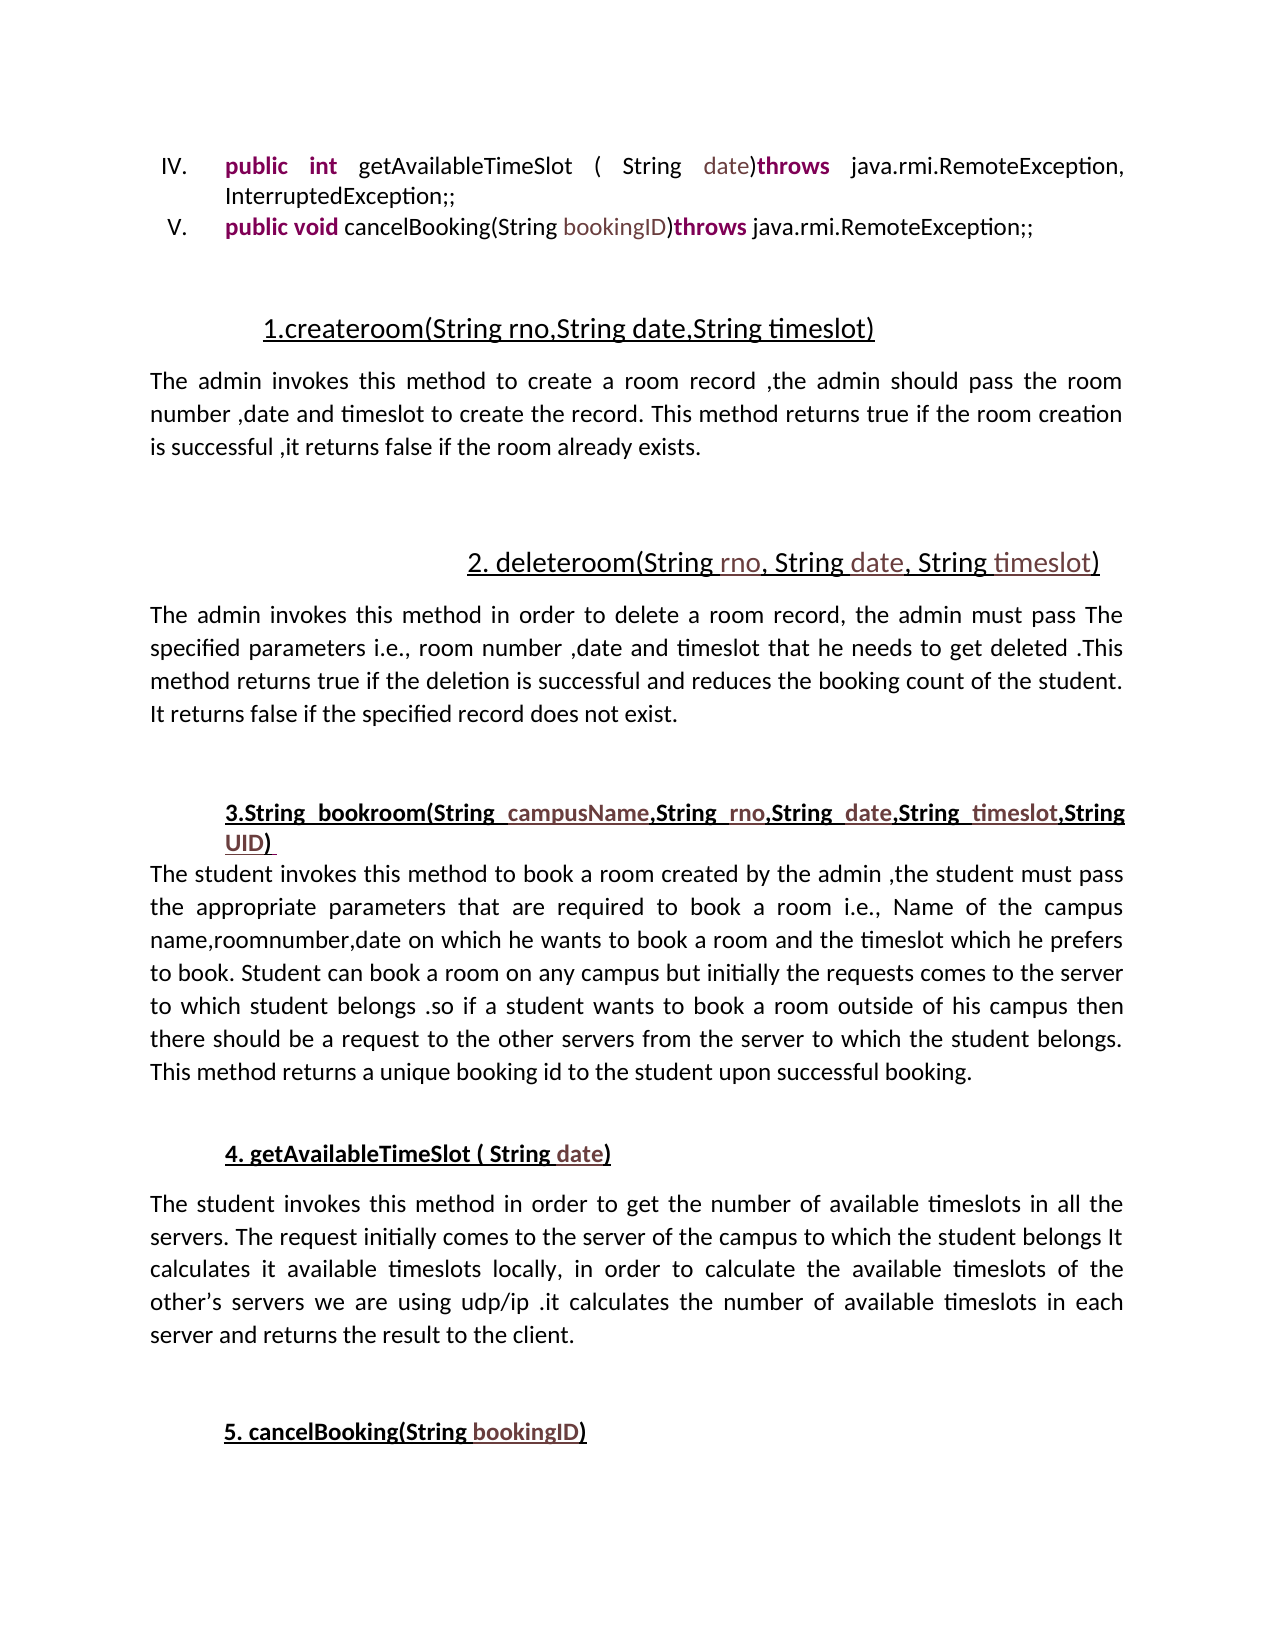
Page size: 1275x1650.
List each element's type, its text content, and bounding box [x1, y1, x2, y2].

list 3.String bookroom(String campusName,String rno,String date,String timeslot,String UID) [225, 797, 1125, 823]
list 3.String bookroom(String campusName,String rno,String date,String timeslot,String UID) [225, 825, 1125, 858]
list public int getAvailableTimeSlot ( String date)throws java.rmi.RemoteException, InterruptedException;; [187, 150, 1125, 211]
text 2. deleteroom(String rno, String date, String timeslot) [150, 480, 1125, 580]
text The admin invokes this method in order to delete a room record, the admin must pass The specified parameters i.e., room number ,date and timeslot that he needs to get deleted .This method returns true if the deletion is successful and reduces the booking count of the student. It returns false if the specified record does not exist. [150, 599, 1125, 728]
text The admin invokes this method to create a room record ,the admin should pass the room number ,date and timeslot to create the record. This method returns true if the room creation is successful ,it returns false if the room already exists. [150, 365, 1125, 461]
list 1.createroom(String rno,String date,String timeslot) [262, 310, 1125, 345]
list public void cancelBooking(String bookingID)throws java.rmi.RemoteException;; [187, 211, 1125, 242]
text 5. cancelBooking(String bookingID) [150, 1416, 1125, 1446]
text The student invokes this method in order to get the number of available timeslots in all the servers. The request initially comes to the server of the campus to which the student belongs It calculates it available timeslots locally, in order to calculate the available timeslots of the other’s servers we are using udp/ip .it calculates the number of available timeslots in each server and returns the result to the client. [150, 1188, 1125, 1350]
text The student invokes this method to book a room created by the admin ,the student must pass the appropriate parameters that are required to book a room i.e., Name of the campus name,roomnumber,date on which he wants to book a room and the timeslot which he prefers to book. Student can book a room on any campus but initially the requests comes to the server to which student belongs .so if a student wants to book a room outside of his campus then there should be a request to the other servers from the server to which the student belongs. This method returns a unique booking id to the student upon successful booking. [150, 858, 1125, 1086]
list 4. getAvailableTimeSlot ( String date) [225, 1138, 1125, 1169]
